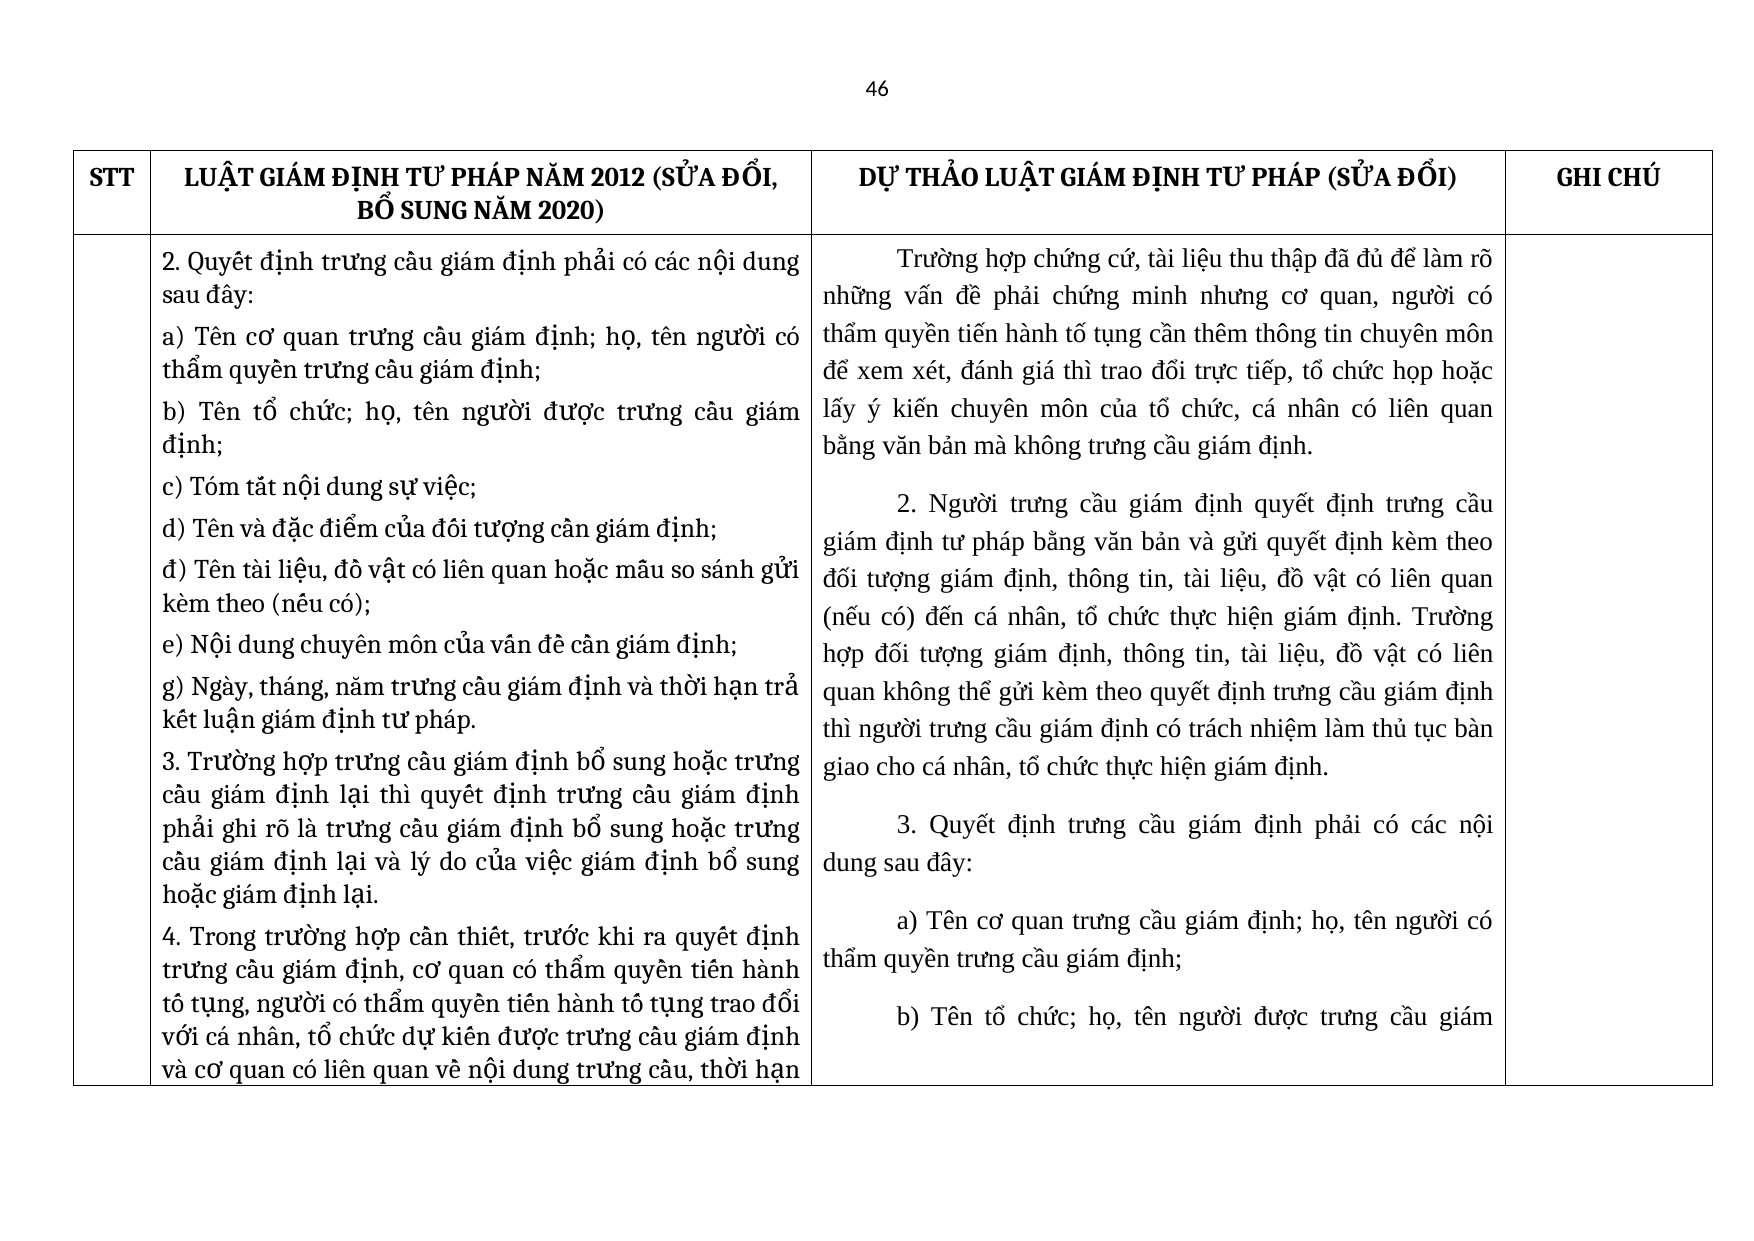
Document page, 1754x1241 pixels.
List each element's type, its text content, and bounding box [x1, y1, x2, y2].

table_cell [74, 235, 150, 1085]
table_header STT [74, 151, 150, 234]
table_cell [812, 235, 1505, 1085]
table_header GHI CHÚ [1506, 151, 1712, 234]
table_cell [1506, 235, 1712, 1085]
table_header DỰ THẢO LUẬT GIÁM ĐỊNH TƯ PHÁP (SỬA ĐỔI) [812, 151, 1505, 234]
table_header LUẬT GIÁM ĐỊNH TƯ PHÁP NĂM 2012 (SỬA ĐỔI, BỔ SUNG NĂM 2020) [151, 151, 811, 234]
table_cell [151, 235, 811, 1085]
